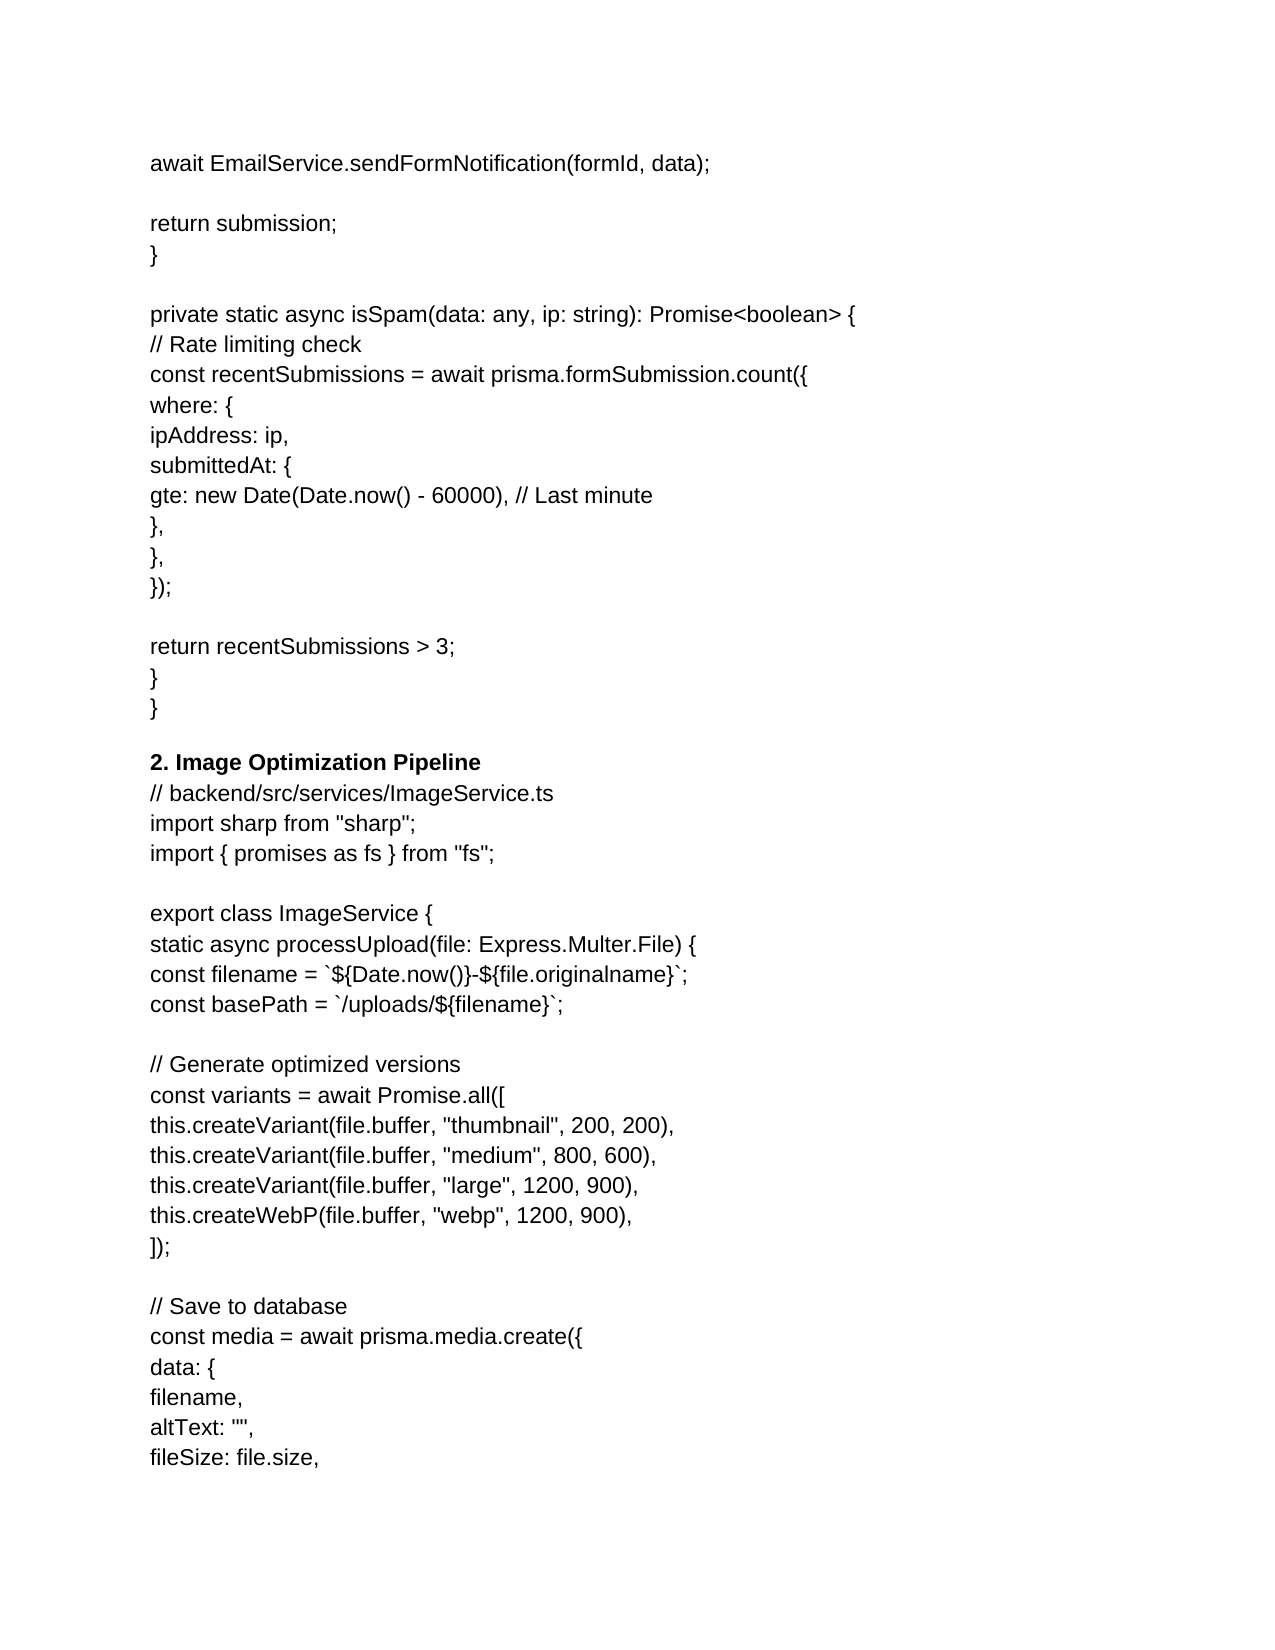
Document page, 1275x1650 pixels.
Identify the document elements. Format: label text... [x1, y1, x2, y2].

text this.createWebP(file.buffer, "webp", 1200, 900), [150, 1202, 1125, 1229]
text }, [150, 543, 1125, 569]
text return recentSubmissions > 3; [150, 633, 1125, 660]
text ]); [150, 1233, 1125, 1259]
text gte: new Date(Date.now() - 60000), // Last minute [150, 482, 1125, 509]
text }, [150, 512, 1125, 539]
text export class ImageService { [150, 900, 1125, 927]
text const basePath = `/uploads/${filename}`; [150, 991, 1125, 1017]
text import sharp from "sharp"; [150, 810, 1125, 836]
text fileSize: file.size, [150, 1444, 1125, 1470]
text await EmailService.sendFormNotification(formId, data); [150, 150, 1125, 176]
text data: { [150, 1353, 1125, 1380]
text const media = await prisma.media.create({ [150, 1323, 1125, 1349]
text }); [150, 573, 1125, 599]
text altText: "", [150, 1414, 1125, 1440]
text this.createVariant(file.buffer, "large", 1200, 900), [150, 1172, 1125, 1198]
text this.createVariant(file.buffer, "thumbnail", 200, 200), [150, 1112, 1125, 1138]
text static async processUpload(file: Express.Multer.File) { [150, 931, 1125, 957]
text // Rate limiting check [150, 331, 1125, 358]
text const recentSubmissions = await prisma.formSubmission.count({ [150, 361, 1125, 388]
text } [150, 663, 1125, 690]
text filename, [150, 1384, 1125, 1410]
text } [150, 241, 1125, 267]
text where: { [150, 392, 1125, 418]
text private static async isSpam(data: any, ip: string): Promise<boolean> { [150, 301, 1125, 327]
text } [150, 694, 1125, 720]
subtitle 2. Image Optimization Pipeline [150, 749, 1125, 775]
text return submission; [150, 210, 1125, 237]
text this.createVariant(file.buffer, "medium", 800, 600), [150, 1142, 1125, 1168]
text const filename = `${Date.now()}-${file.originalname}`; [150, 961, 1125, 987]
text submittedAt: { [150, 452, 1125, 478]
text const variants = await Promise.all([ [150, 1082, 1125, 1108]
text // backend/src/services/ImageService.ts [150, 779, 1125, 806]
text import { promises as fs } from "fs"; [150, 840, 1125, 866]
text ipAddress: ip, [150, 422, 1125, 448]
text // Save to database [150, 1293, 1125, 1319]
text // Generate optimized versions [150, 1051, 1125, 1078]
